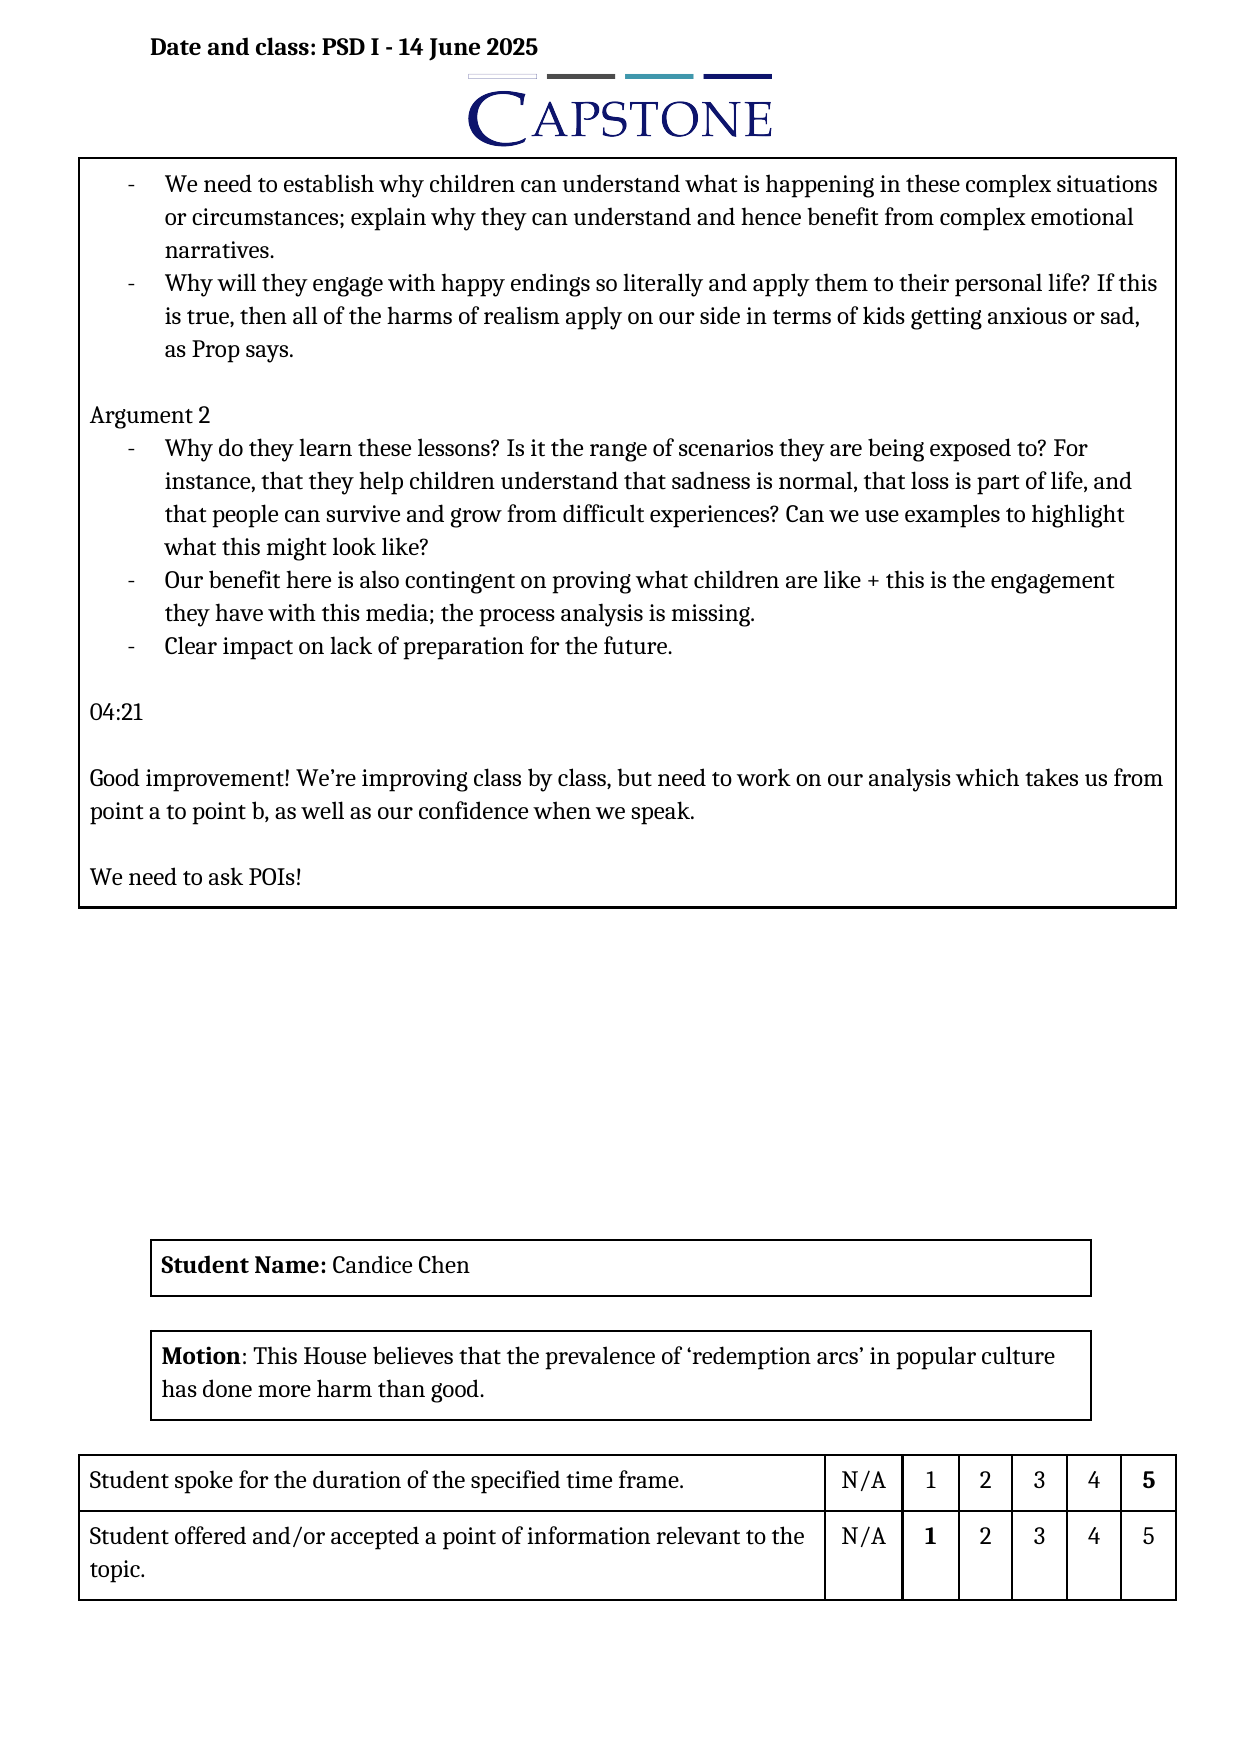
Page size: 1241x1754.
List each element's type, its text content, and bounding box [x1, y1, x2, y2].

table_cell N/A [826, 1512, 901, 1599]
table_header 2 [960, 1456, 1011, 1510]
table_header N/A [826, 1456, 901, 1510]
table_header Student Name: Candice Chen [152, 1241, 1090, 1294]
table_header Motion: This House believes that the prevalence of ‘redemption arcs’ in popular culture has done more harm than good. [152, 1332, 1090, 1419]
table_header Student spoke for the duration of the specified time frame. [80, 1456, 824, 1510]
table_cell Student offered and/or accepted a point of information relevant to the topic. [80, 1512, 824, 1599]
picture [460, 66, 781, 153]
table_header 5 [1122, 1456, 1175, 1510]
table_header 1 [904, 1456, 958, 1510]
table_cell 5 [1122, 1512, 1175, 1599]
table_cell 3 [1013, 1512, 1066, 1599]
table_header 4 [1068, 1456, 1120, 1510]
table_header 3 [1013, 1456, 1066, 1510]
table_cell 2 [960, 1512, 1011, 1599]
table_cell 1 [904, 1512, 958, 1599]
table_cell 4 [1068, 1512, 1120, 1599]
